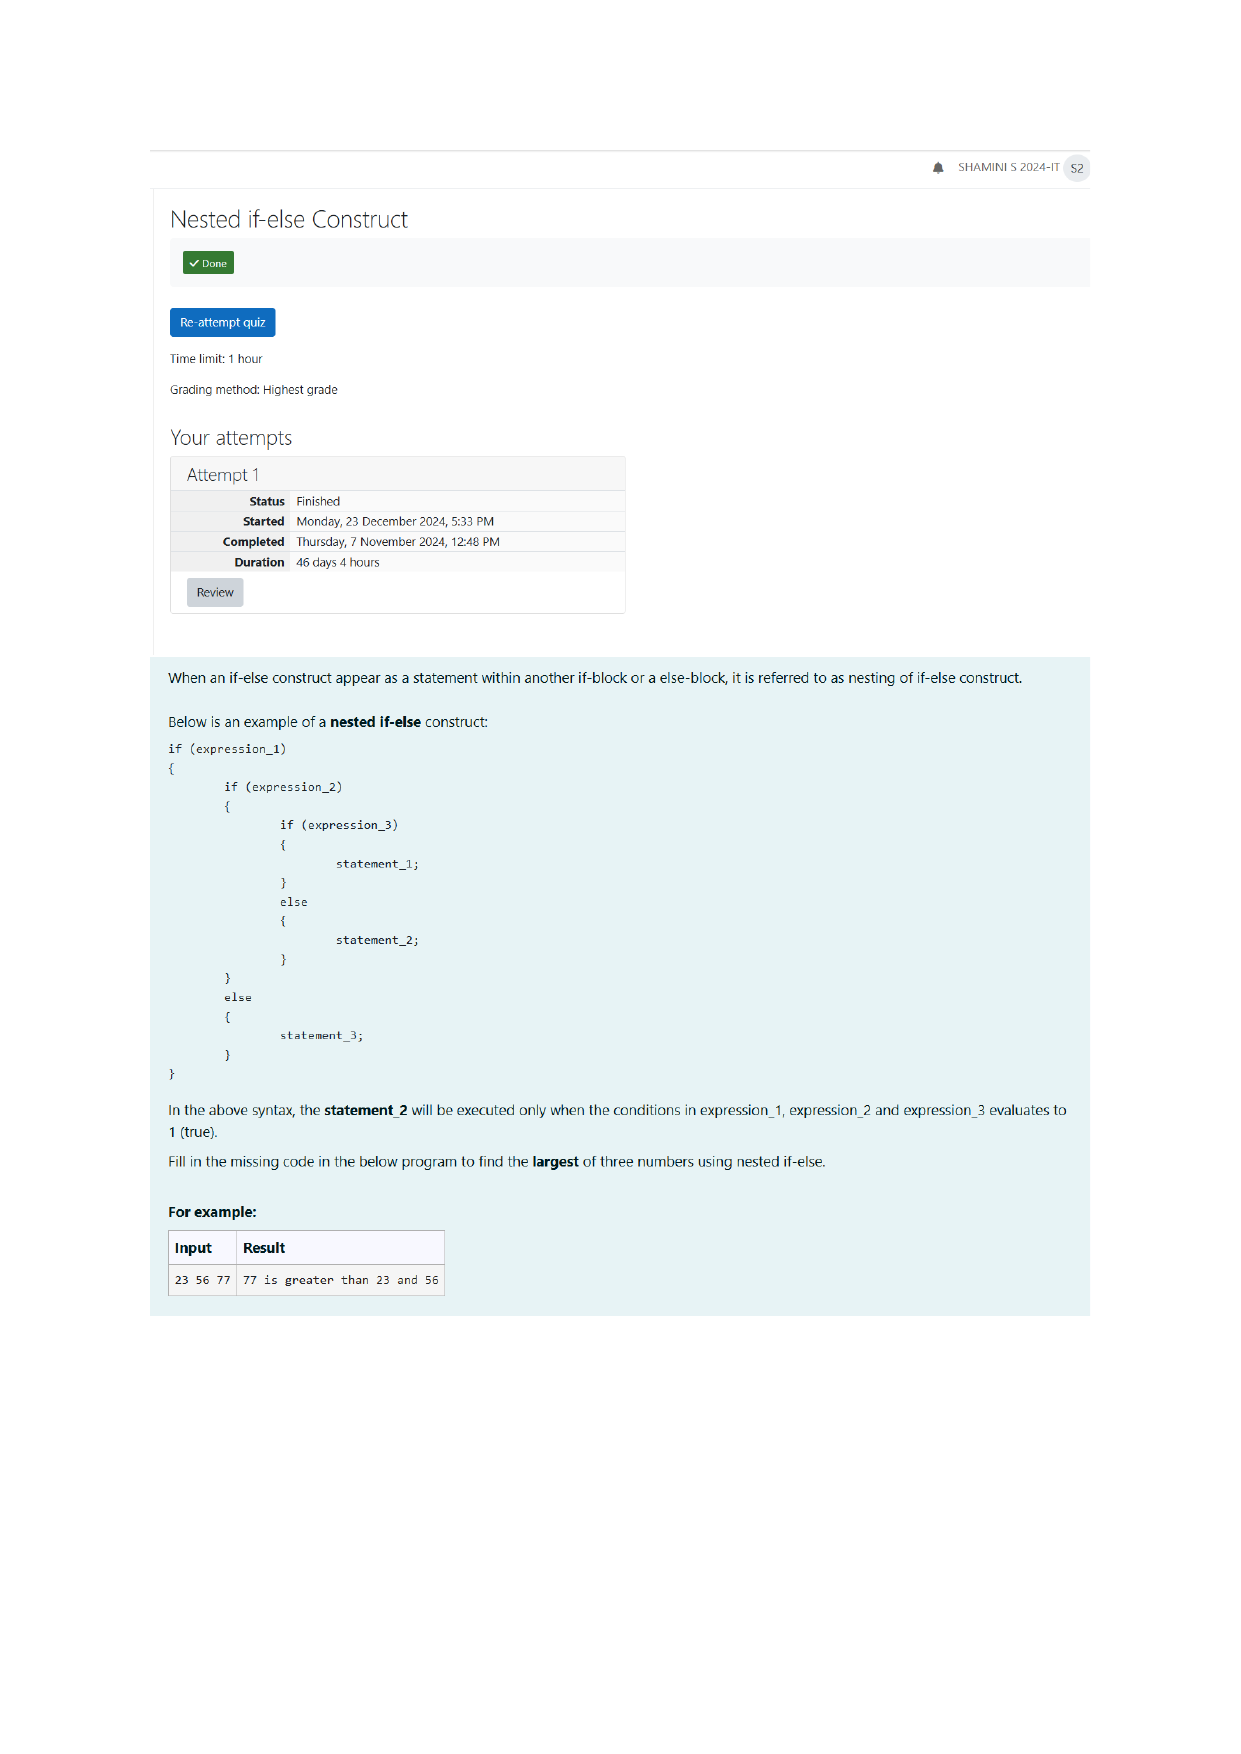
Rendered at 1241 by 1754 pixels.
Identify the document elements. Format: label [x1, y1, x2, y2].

picture [150, 150, 1091, 655]
picture [150, 657, 1091, 1316]
